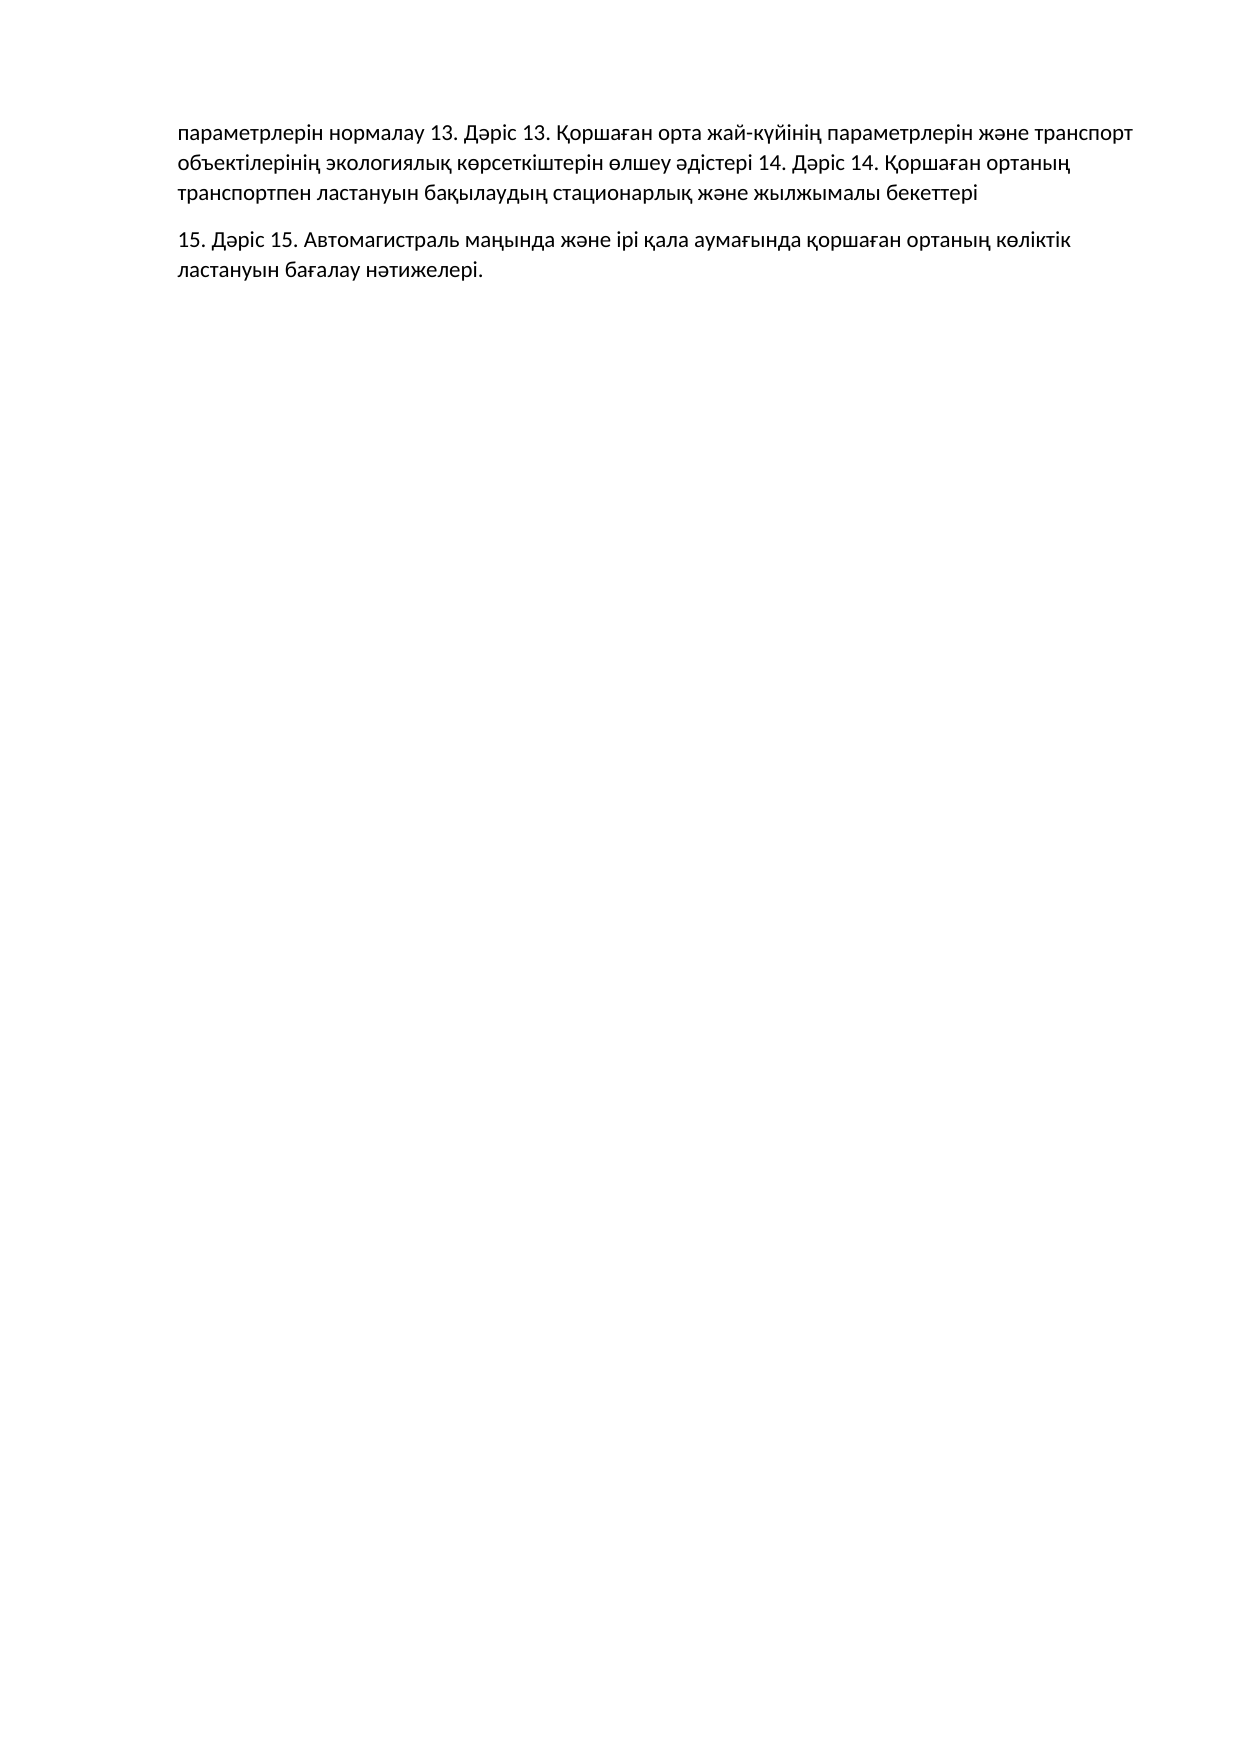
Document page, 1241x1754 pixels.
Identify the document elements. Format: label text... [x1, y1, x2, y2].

text 15. Дәріс 15. Автомагистраль маңында және ірі қала аумағында қоршаған ортаның көліктік ластануын бағалау нәтижелері. [177, 225, 1152, 284]
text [177, 118, 1152, 207]
